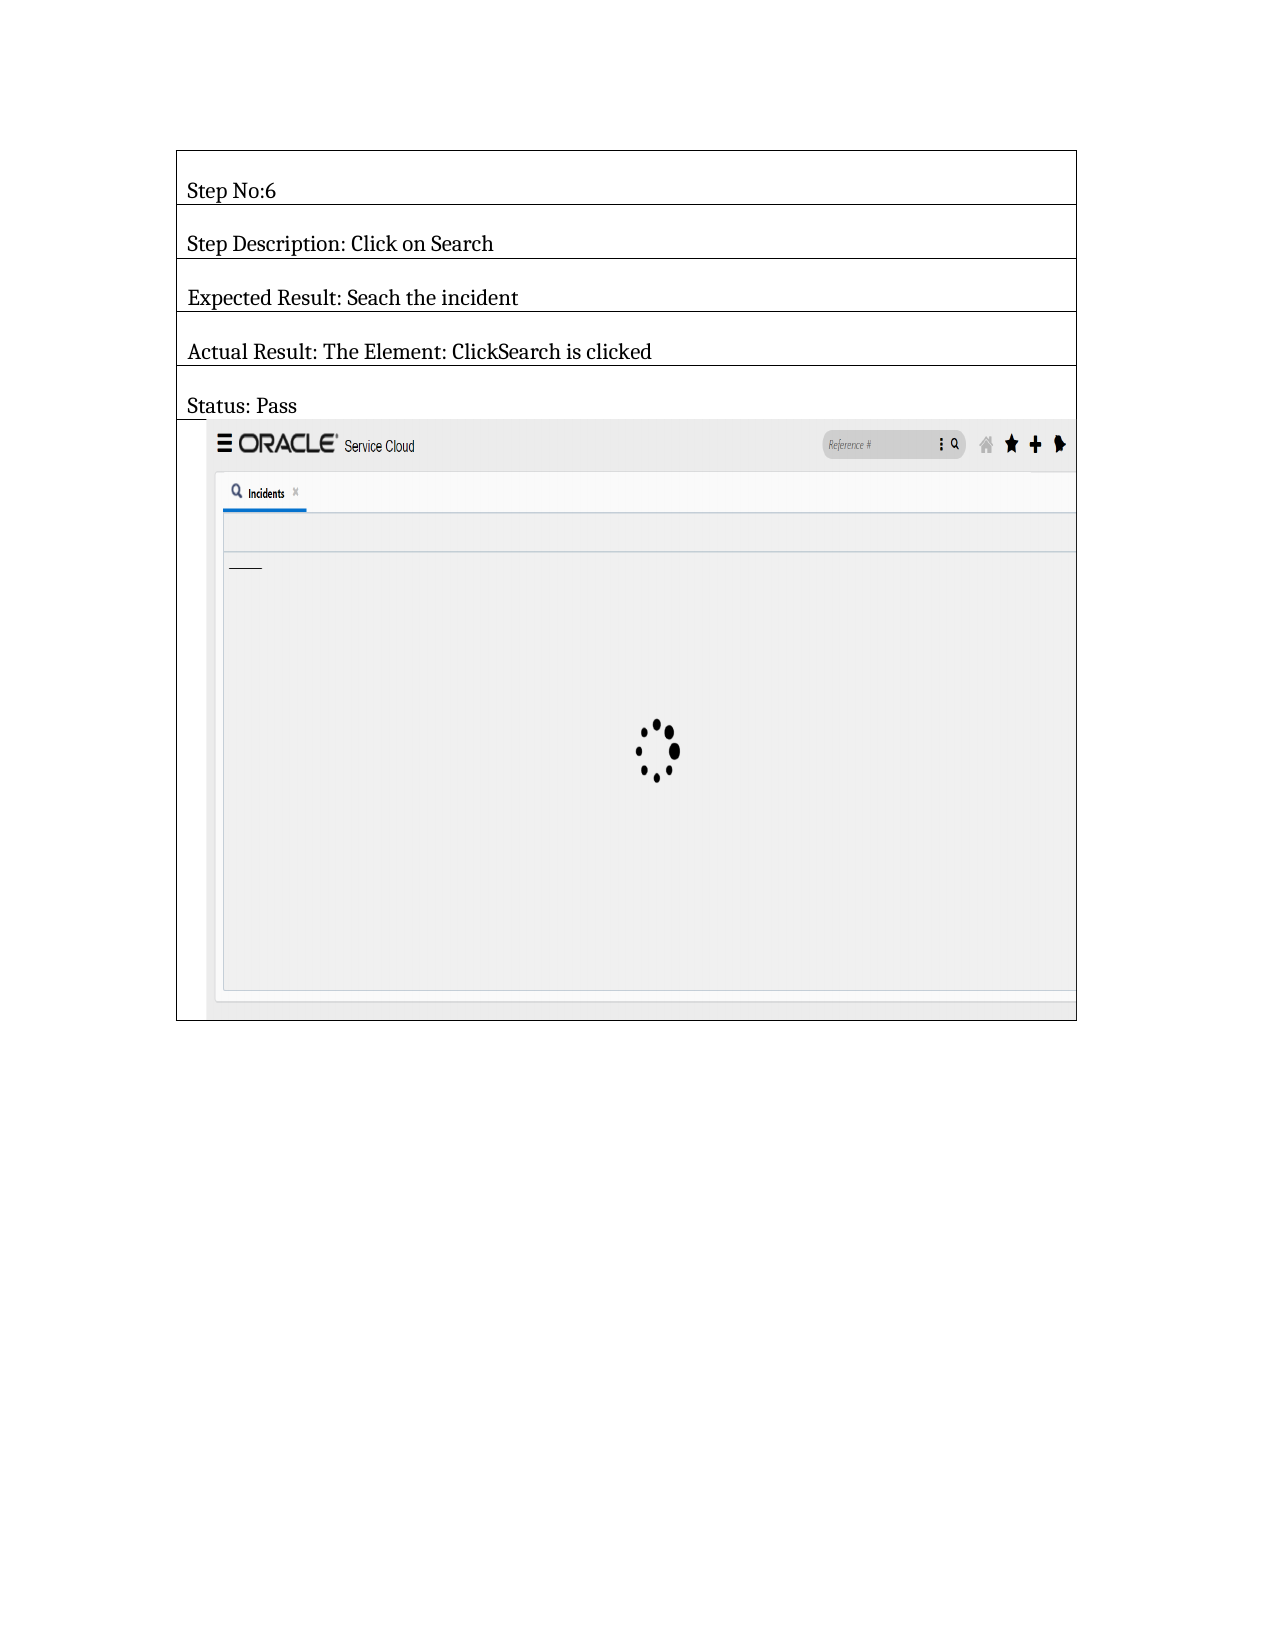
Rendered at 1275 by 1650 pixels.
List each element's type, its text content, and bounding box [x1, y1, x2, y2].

table_cell Step Description: Click on Search [177, 205, 1076, 257]
table_cell Status: Pass [177, 366, 1076, 419]
table_cell [177, 420, 206, 1020]
table_cell Actual Result: The Element: ClickSearch is clicked [177, 312, 1076, 365]
table_header Step No:6 [177, 151, 1076, 204]
table_cell Expected Result: Seach the incident [177, 259, 1076, 311]
picture [206, 419, 1077, 1020]
